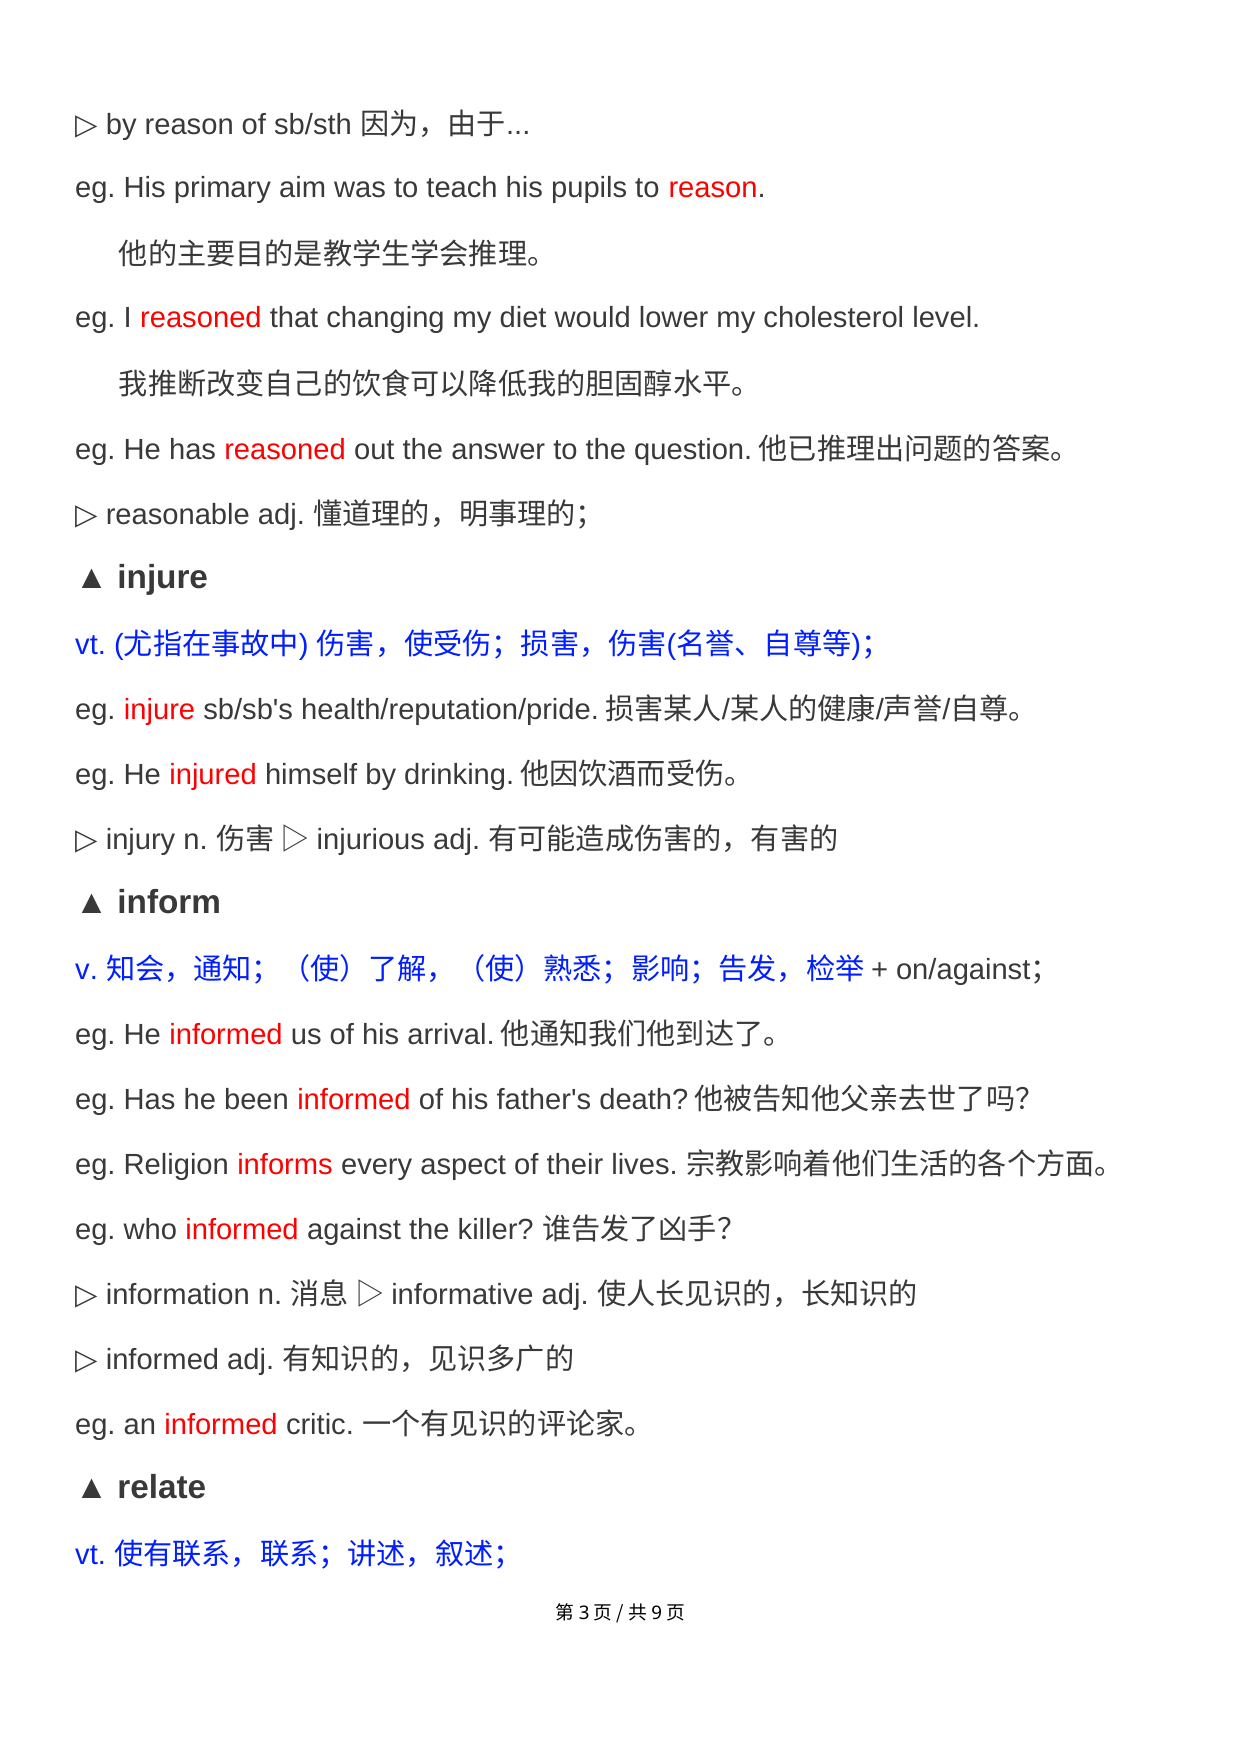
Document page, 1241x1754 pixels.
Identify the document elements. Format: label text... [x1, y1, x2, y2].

text 我推断改变自己的饮食可以降低我的胆固醇水平。 [75, 349, 1165, 414]
text eg. who informed against the killer? 谁告发了凶手？ [75, 1194, 1165, 1259]
text eg. He injured himself by drinking. 他因饮酒而受伤。 [75, 739, 1165, 804]
text ▲ relate [75, 1454, 1165, 1519]
text 他的主要目的是教学生学会推理。 [75, 219, 1165, 284]
text eg. His primary aim was to teach his pupils to reason. [75, 154, 1165, 219]
text eg. He informed us of his arrival. 他通知我们他到达了。 [75, 999, 1165, 1064]
text v. 知会，通知；（使）了解，（使）熟悉；影响；告发，检举 + on/against； [75, 934, 1165, 999]
text ▷ informed adj. 有知识的，见识多广的 [75, 1324, 1165, 1389]
text vt. 使有联系，联系；讲述，叙述； [75, 1519, 1165, 1584]
text eg. Religion informs every aspect of their lives. 宗教影响着他们生活的各个方面。 [75, 1129, 1165, 1194]
text ▷ information n. 消息 ▷ informative adj. 使人长见识的，长知识的 [75, 1259, 1165, 1324]
text eg. He has reasoned out the answer to the question. 他已推理出问题的答案。 [75, 414, 1165, 479]
text eg. Has he been informed of his father's death? 他被告知他父亲去世了吗？ [75, 1064, 1165, 1129]
text eg. an informed critic. 一个有见识的评论家。 [75, 1389, 1165, 1454]
text vt. (尤指在事故中) 伤害，使受伤；损害，伤害(名誉、自尊等)； [75, 609, 1165, 674]
text ▷ injury n. 伤害 ▷ injurious adj. 有可能造成伤害的，有害的 [75, 804, 1165, 869]
text ▲ injure [75, 544, 1165, 609]
text ▷ by reason of sb/sth 因为，由于... [75, 89, 1165, 154]
text eg. I reasoned that changing my diet would lower my cholesterol level. [75, 284, 1165, 349]
text ▷ reasonable adj. 懂道理的，明事理的； [75, 479, 1165, 544]
text ▲ inform [75, 869, 1165, 934]
text eg. injure sb/sb's health/reputation/pride. 损害某人/某人的健康/声誉/自尊。 [75, 674, 1165, 739]
